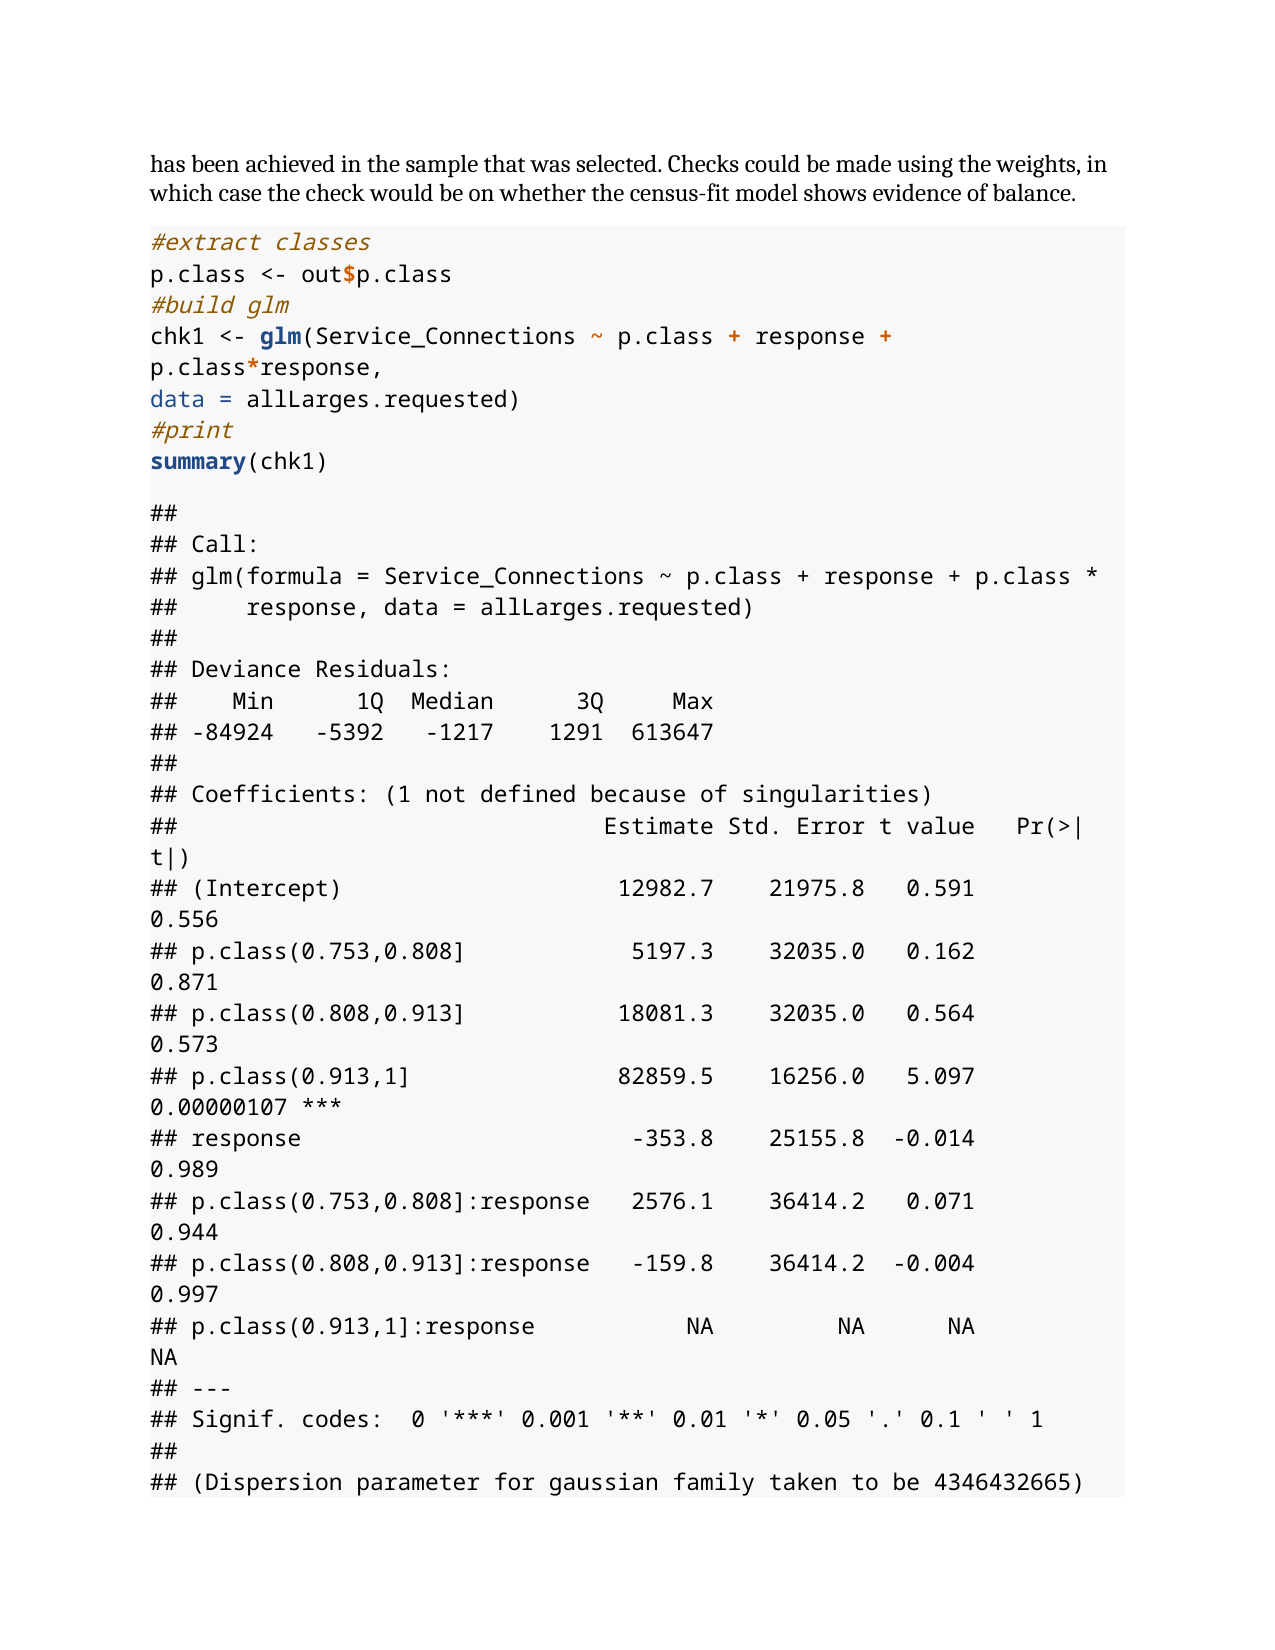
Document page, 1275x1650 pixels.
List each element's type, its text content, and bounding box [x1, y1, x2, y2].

text #extract classes p.class <- out$p.class #build glm chk1 <- glm(Service_Connections ~ p.class + response + p.class*response, data = allLarges.requested) #print summary(chk1) [150, 226, 1125, 476]
